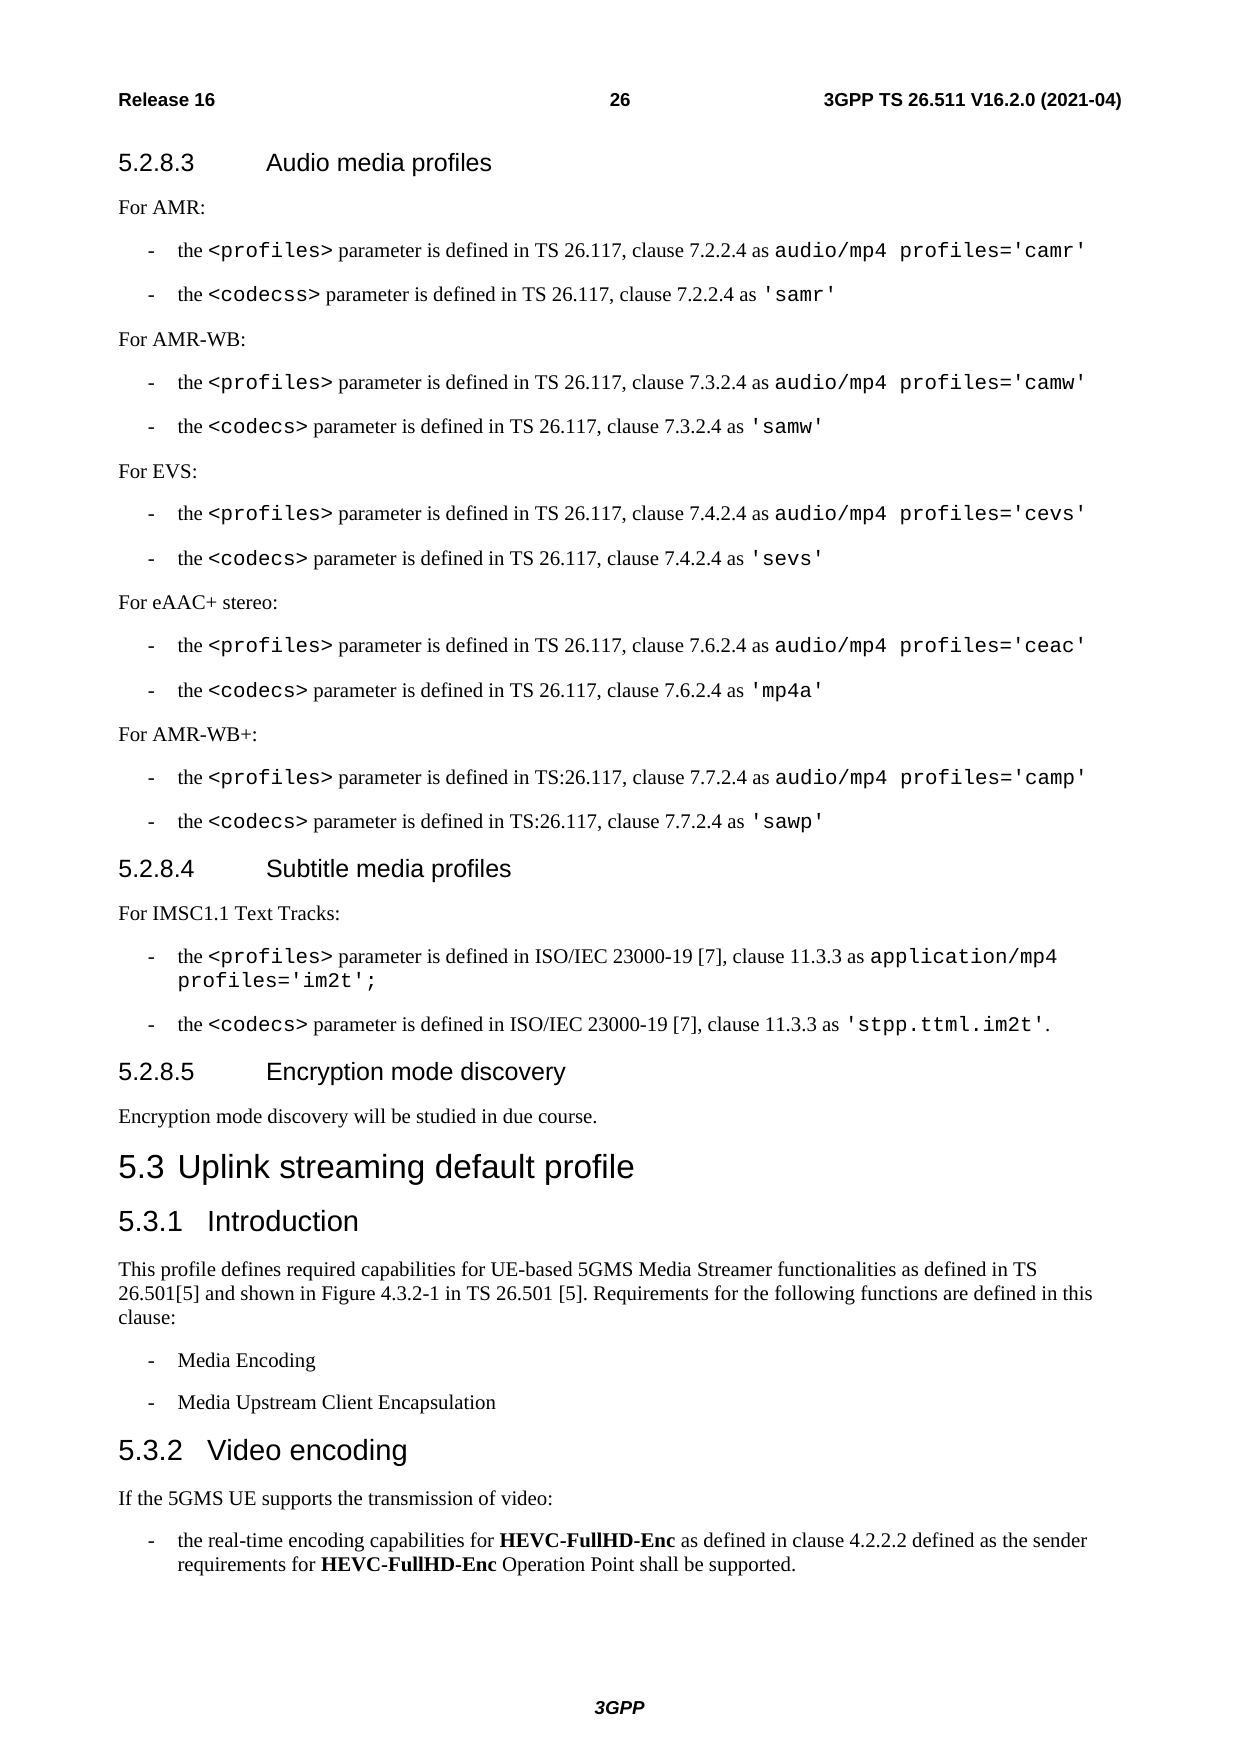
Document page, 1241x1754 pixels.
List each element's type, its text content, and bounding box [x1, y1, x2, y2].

text - Media Upstream Client Encapsulation [148, 1390, 1122, 1414]
text - the <profiles> parameter is defined in TS 26.117, clause 7.2.2.4 as audio/mp4 profiles='camr' [148, 238, 1122, 263]
text If the 5GMS UE supports the transmission of video: [118, 1485, 1122, 1509]
text - the <codecs> parameter is defined in TS:26.117, clause 7.7.2.4 as 'sawp' [148, 809, 1122, 835]
subtitle 5.3.2 Video encoding [118, 1433, 1122, 1467]
text - the <profiles> parameter is defined in TS 26.117, clause 7.6.2.4 as audio/mp4 profiles='ceac' [148, 633, 1122, 659]
subtitle 5.2.8.5 Encryption mode discovery [118, 1057, 1122, 1086]
text For AMR-WB+: [118, 722, 1122, 746]
text For AMR: [118, 195, 1122, 219]
subtitle 5.2.8.3 Audio media profiles [118, 147, 1122, 176]
text - the <codecs> parameter is defined in TS 26.117, clause 7.6.2.4 as 'mp4a' [148, 678, 1122, 703]
text For EVS: [118, 458, 1122, 483]
text - the <profiles> parameter is defined in TS 26.117, clause 7.3.2.4 as audio/mp4 profiles='camw' [148, 369, 1122, 395]
text For eAAC+ stereo: [118, 590, 1122, 614]
subtitle 5.2.8.4 Subtitle media profiles [118, 854, 1122, 883]
text This profile defines required capabilities for UE-based 5GMS Media Streamer functionalities as defined in TS 26.501[5] and shown in Figure 4.3.2-1 in TS 26.501 [5]. Requirements for the following functions are defined in this clause: [118, 1257, 1122, 1329]
text - the real-time encoding capabilities for HEVC-FullHD-Enc as defined in clause 4.2.2.2 defined as the sender requirements for HEVC-FullHD-Enc Operation Point shall be supported. [148, 1528, 1122, 1576]
text - the <codecss> parameter is defined in TS 26.117, clause 7.2.2.4 as 'samr' [148, 282, 1122, 308]
text Encryption mode discovery will be studied in due course. [118, 1104, 1122, 1128]
text For AMR-WB: [118, 327, 1122, 351]
text - the <profiles> parameter is defined in ISO/IEC 23000-19 [7], clause 11.3.3 as application/mp4 profiles='im2t'; [148, 944, 1122, 993]
text For IMSC1.1 Text Tracks: [118, 901, 1122, 925]
text - the <profiles> parameter is defined in TS 26.117, clause 7.4.2.4 as audio/mp4 profiles='cevs' [148, 501, 1122, 527]
subtitle 5.3 Uplink streaming default profile [118, 1147, 1122, 1186]
text - the <codecs> parameter is defined in ISO/IEC 23000-19 [7], clause 11.3.3 as 'stpp.ttml.im2t'. [148, 1012, 1122, 1038]
text - Media Encoding [148, 1347, 1122, 1372]
text - the <profiles> parameter is defined in TS:26.117, clause 7.7.2.4 as audio/mp4 profiles='camp' [148, 765, 1122, 791]
text - the <codecs> parameter is defined in TS 26.117, clause 7.4.2.4 as 'sevs' [148, 546, 1122, 572]
text - the <codecs> parameter is defined in TS 26.117, clause 7.3.2.4 as 'samw' [148, 414, 1122, 440]
subtitle 5.3.1 Introduction [118, 1204, 1122, 1238]
